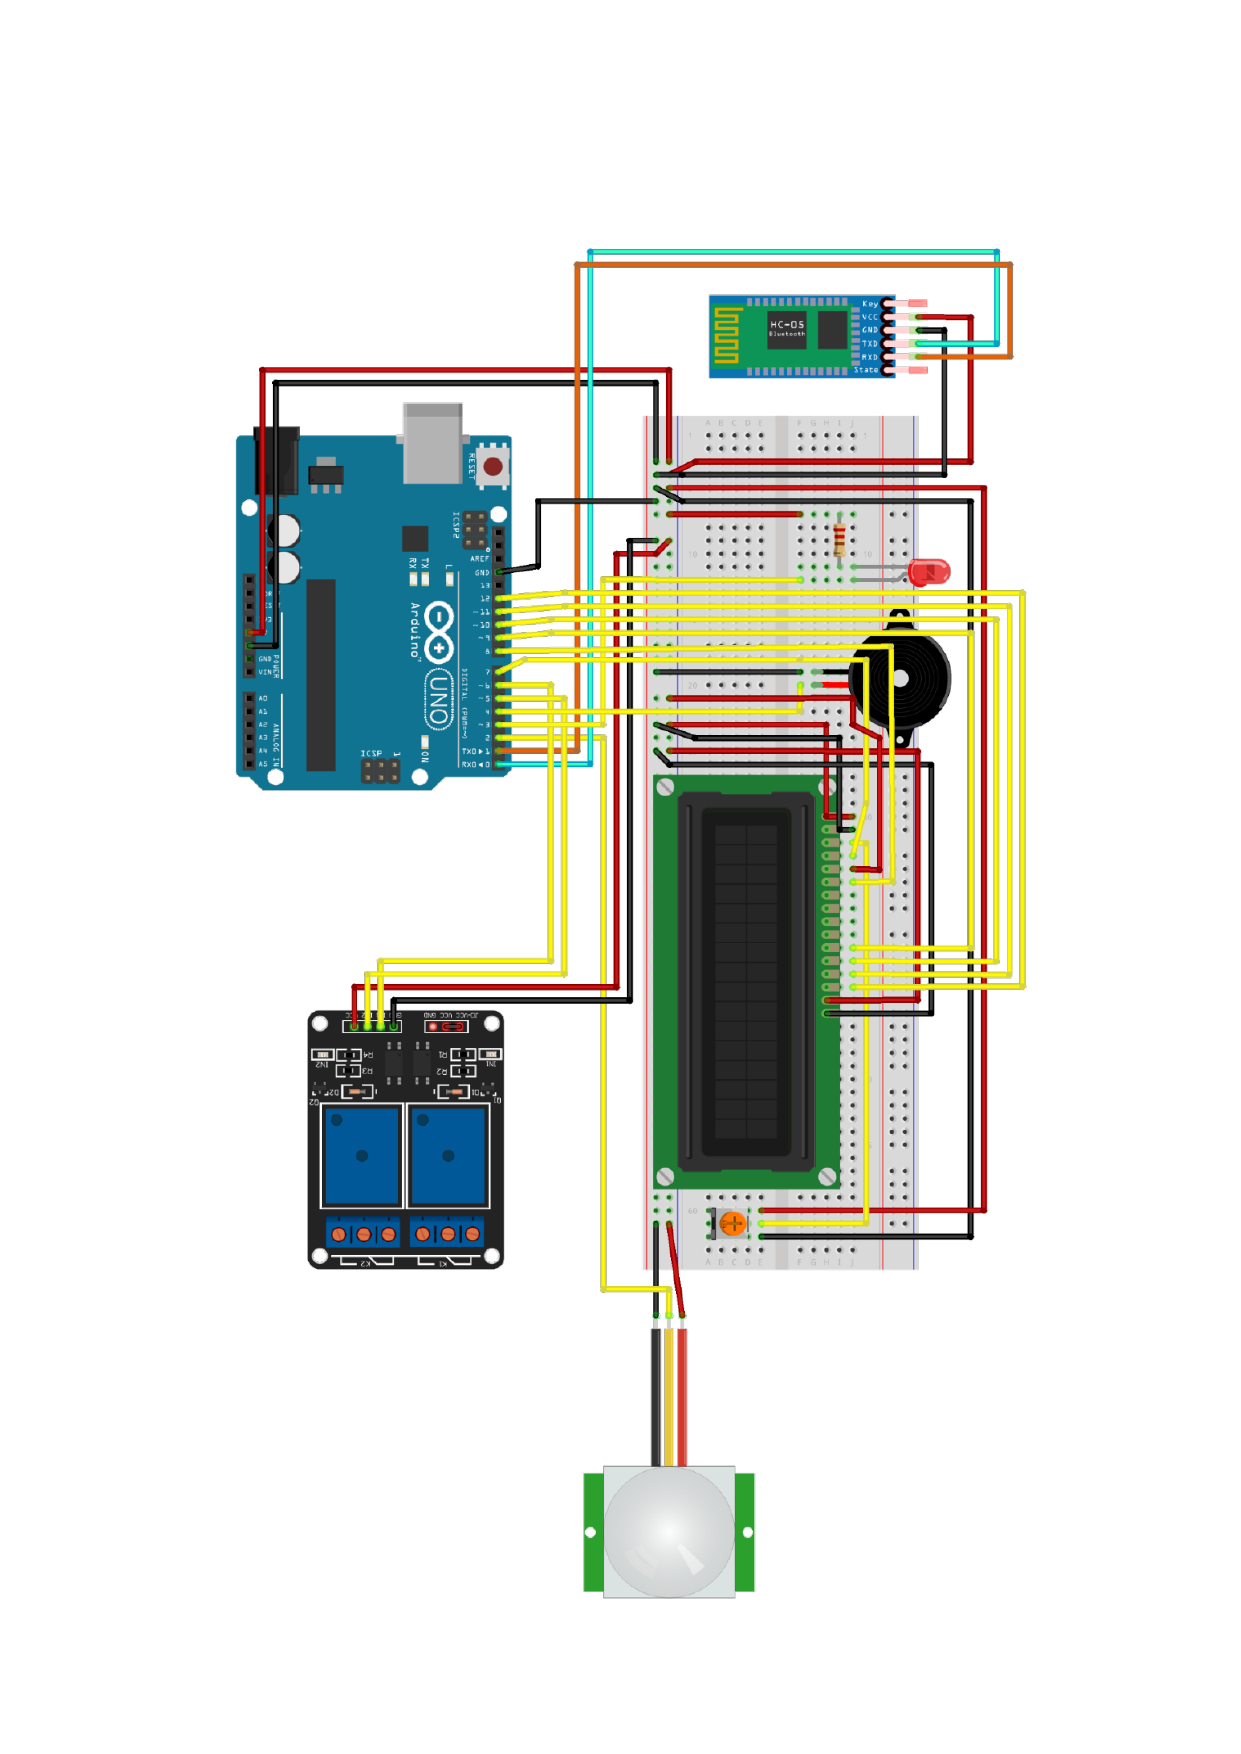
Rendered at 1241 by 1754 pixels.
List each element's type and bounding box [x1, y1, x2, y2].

picture [204, 247, 1028, 1603]
